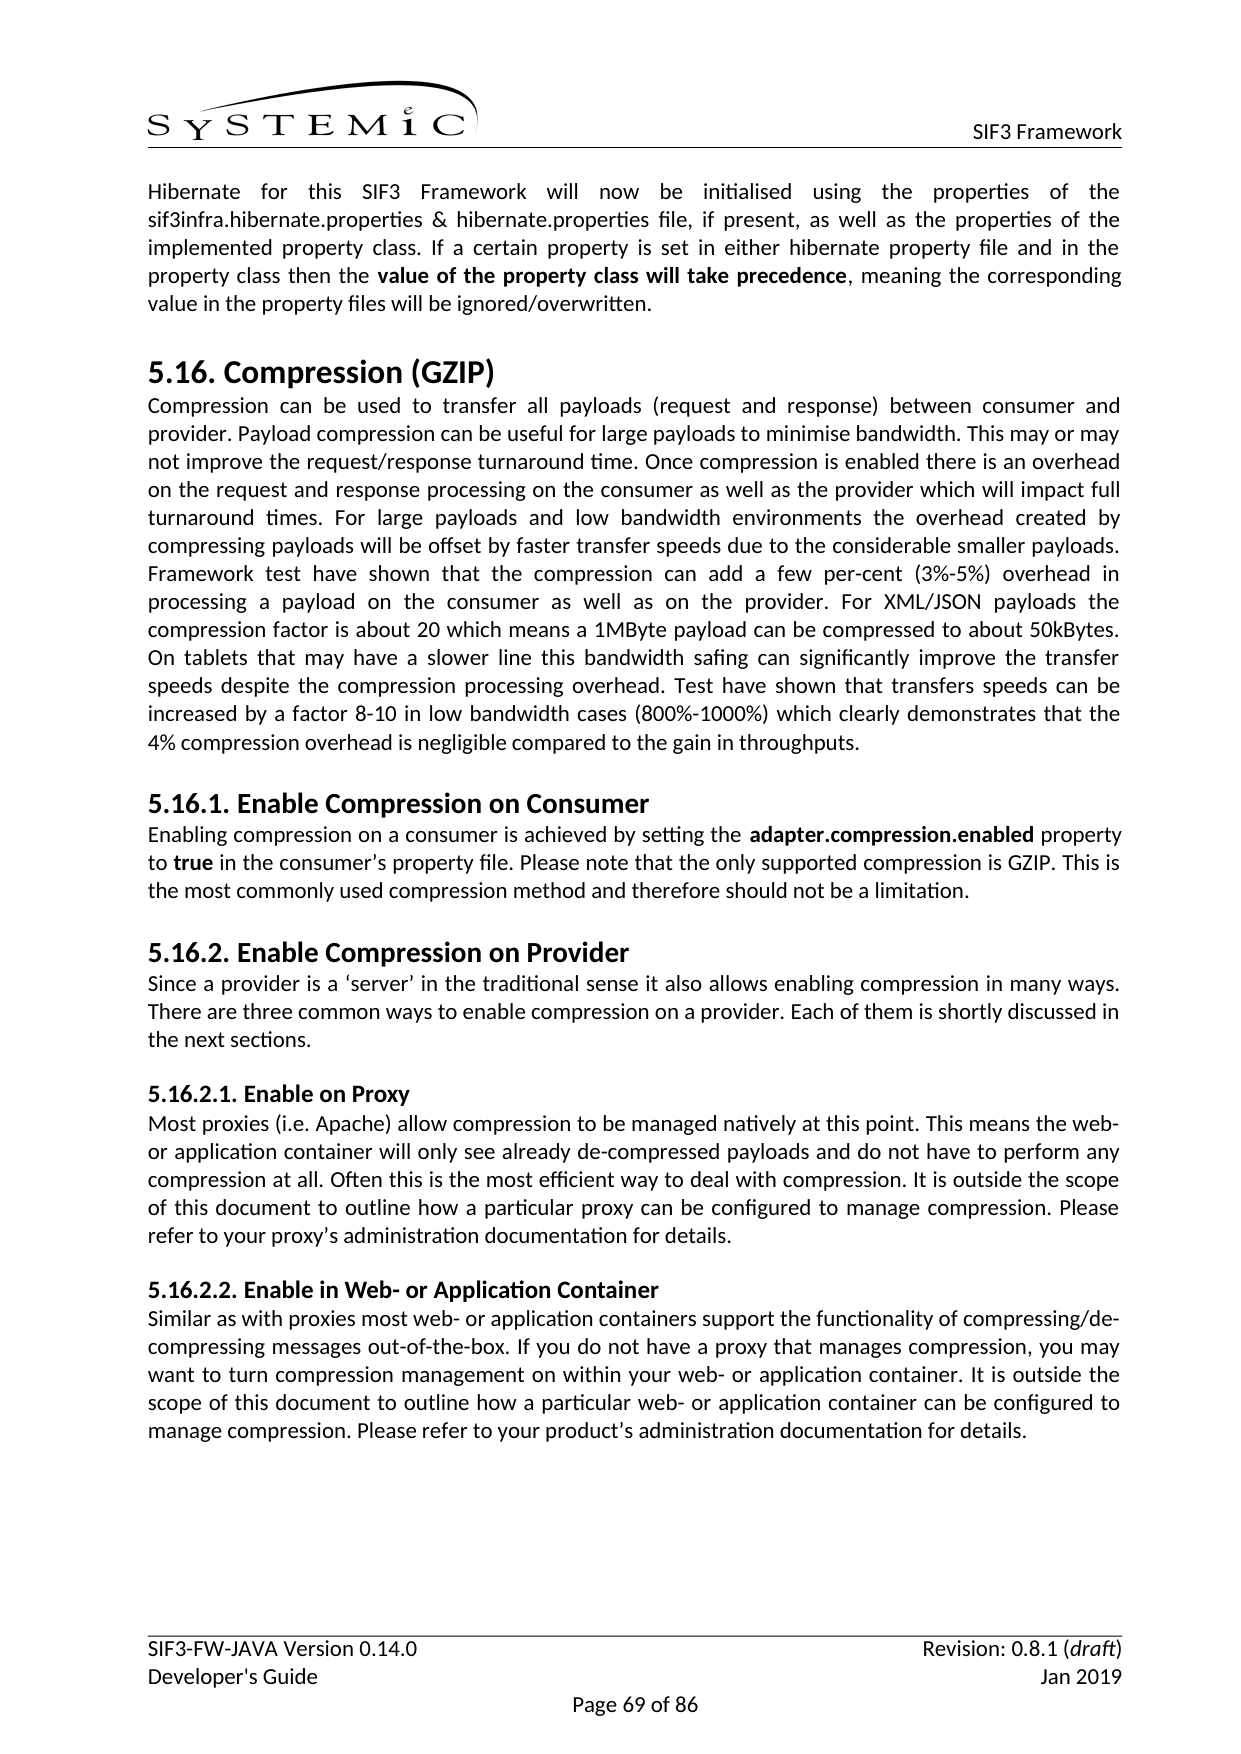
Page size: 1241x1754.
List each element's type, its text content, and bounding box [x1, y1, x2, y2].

picture [147, 80, 478, 140]
subtitle Enable Compression on Consumer [148, 785, 1122, 820]
text Since a provider is a ‘server’ in the traditional sense it also allows enabling compression in many ways. There are three common ways to enable compression on a provider. Each of them is shortly discussed in the next sections. [148, 969, 1122, 1053]
text Enabling compression on a consumer is achieved by setting the adapter.compression.enabled property to true in the consumer’s property file. Please note that the only supported compression is GZIP. This is the most commonly used compression method and therefore should not be a limitation. [148, 820, 1122, 904]
text Hibernate for this SIF3 Framework will now be initialised using the properties of the sif3infra.hibernate.properties & hibernate.properties file, if present, as well as the properties of the implemented property class. If a certain property is set in either hibernate property file and in the property class then the value of the property class will take precedence, meaning the corresponding value in the property files will be ignored/overwritten. [148, 177, 1122, 317]
subtitle Enable in Web- or Application Container [148, 1274, 1122, 1304]
subtitle Compression (GZIP) [148, 351, 1122, 391]
text Most proxies (i.e. Apache) allow compression to be managed natively at this point. This means the web- or application container will only see already de-compressed payloads and do not have to perform any compression at all. Often this is the most efficient way to deal with compression. It is outside the scope of this document to outline how a particular proxy can be configured to manage compression. Please refer to your proxy’s administration documentation for details. [148, 1109, 1122, 1249]
text Compression can be used to transfer all payloads (request and response) between consumer and provider. Payload compression can be useful for large payloads to minimise bandwidth. This may or may not improve the request/response turnaround time. Once compression is enabled there is an overhead on the request and response processing on the consumer as well as the provider which will impact full turnaround times. For large payloads and low bandwidth environments the overhead created by compressing payloads will be offset by faster transfer speeds due to the considerable smaller payloads. Framework test have shown that the compression can add a few per-cent (3%-5%) overhead in processing a payload on the consumer as well as on the provider. For XML/JSON payloads the compression factor is about 20 which means a 1MByte payload can be compressed to about 50kBytes. On tablets that may have a slower line this bandwidth safing can significantly improve the transfer speeds despite the compression processing overhead. Test have shown that transfers speeds can be increased by a factor 8-10 in low bandwidth cases (800%-1000%) which clearly demonstrates that the 4% compression overhead is negligible compared to the gain in throughputs. [148, 391, 1122, 756]
subtitle Enable on Proxy [148, 1078, 1122, 1109]
subtitle Enable Compression on Provider [148, 934, 1122, 969]
text Similar as with proxies most web- or application containers support the functionality of compressing/de-compressing messages out-of-the-box. If you do not have a proxy that manages compression, you may want to turn compression management on within your web- or application container. It is outside the scope of this document to outline how a particular web- or application container can be configured to manage compression. Please refer to your product’s administration documentation for details. [148, 1304, 1122, 1444]
